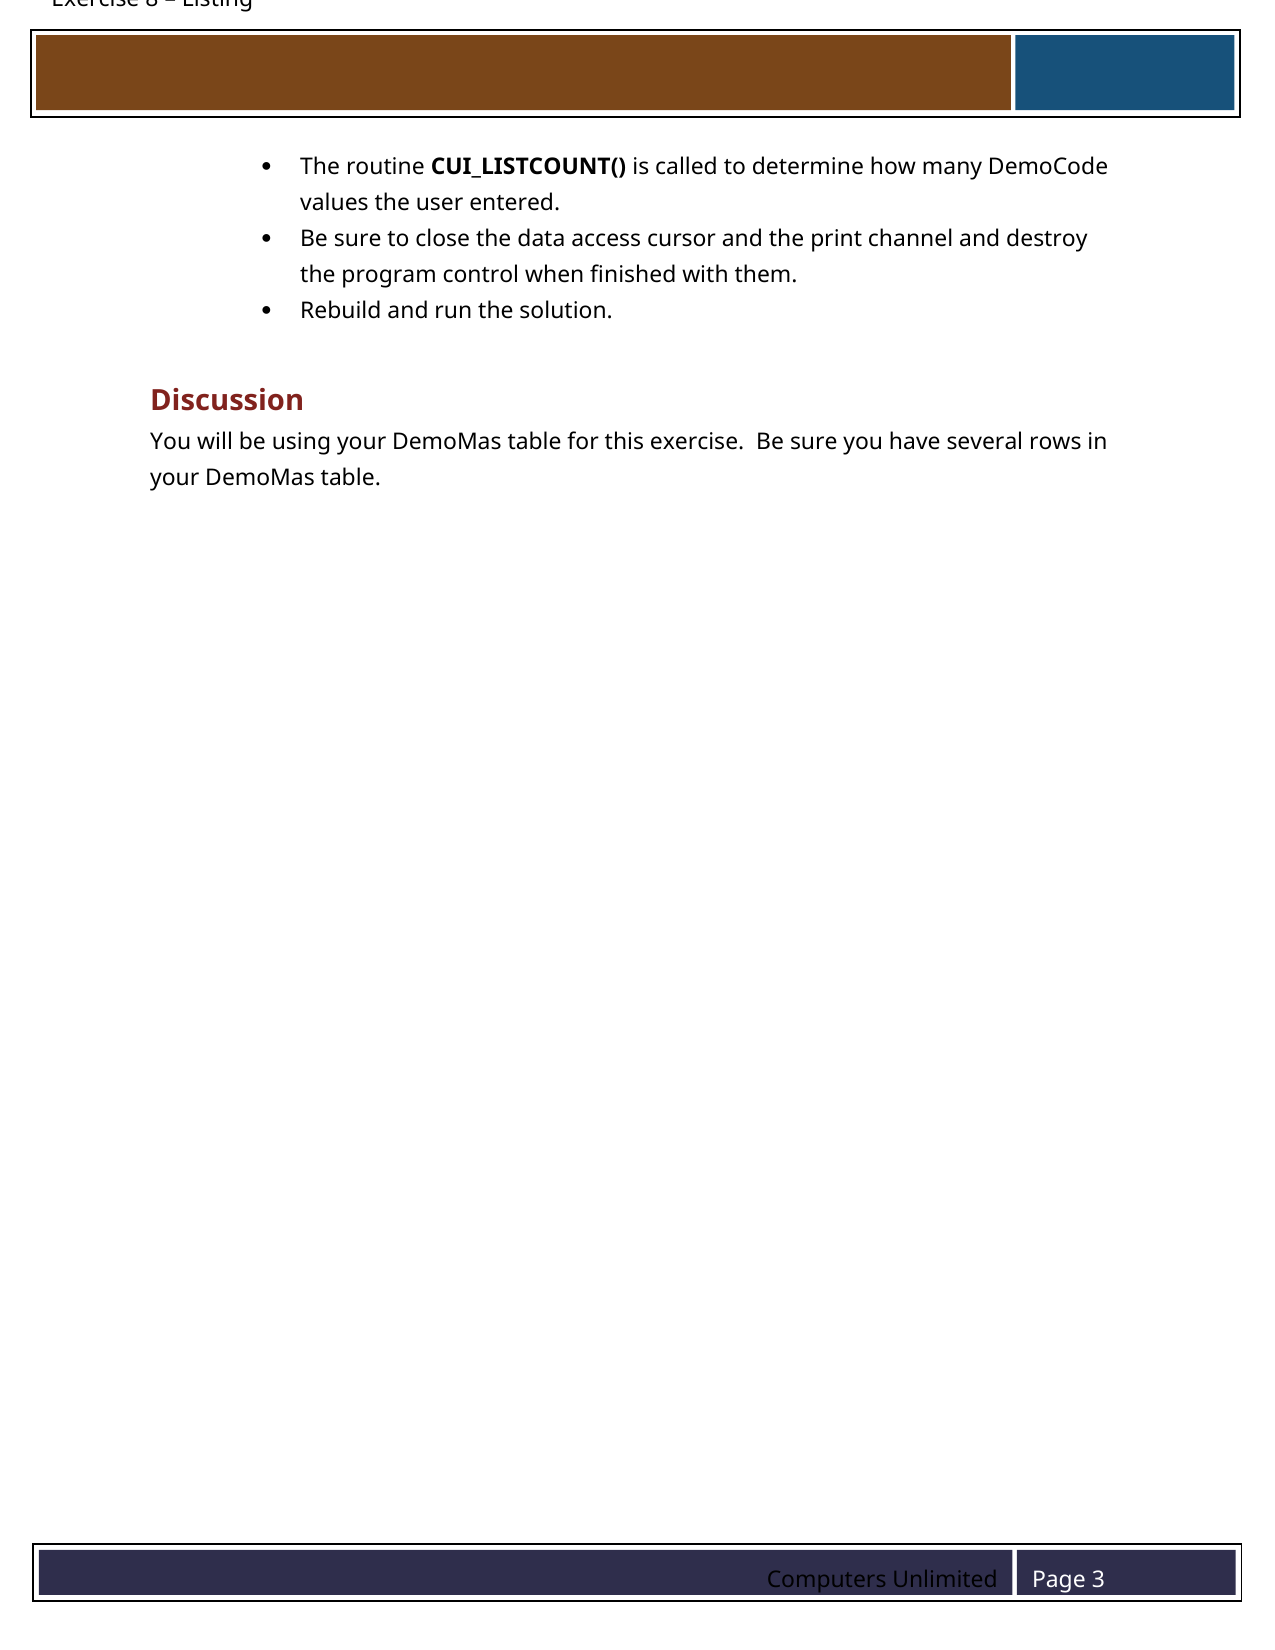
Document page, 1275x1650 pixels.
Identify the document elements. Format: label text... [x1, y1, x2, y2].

list Be sure to close the data access cursor and the print channel and destroy the program control when finished with them. [262, 222, 1125, 289]
text You will be using your DemoMas table for this exercise. Be sure you have several rows in your DemoMas table. [150, 425, 1125, 492]
subtitle Discussion [150, 380, 1125, 419]
list The routine CUI_LISTCOUNT() is called to determine how many DemoCode values the user entered. [262, 150, 1125, 217]
list Rebuild and run the solution. [262, 294, 1125, 325]
